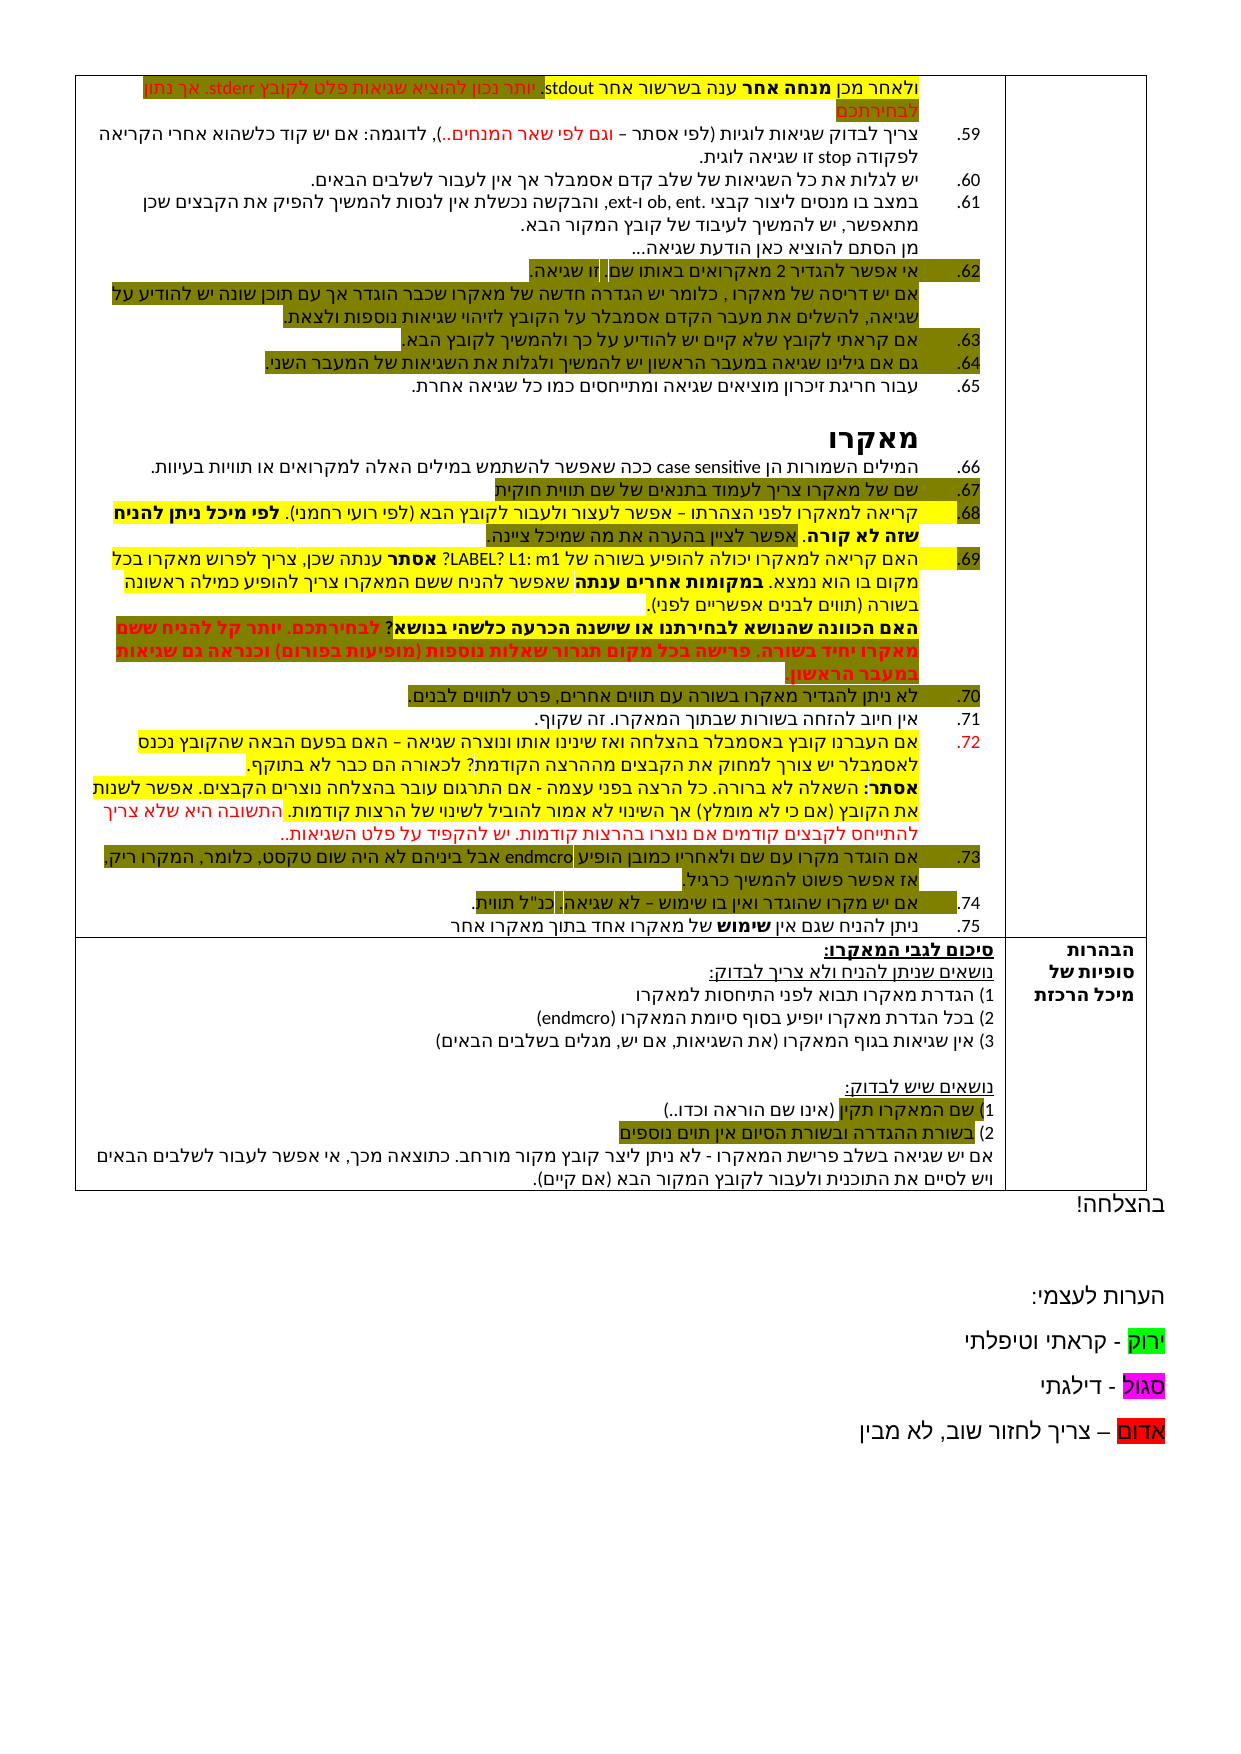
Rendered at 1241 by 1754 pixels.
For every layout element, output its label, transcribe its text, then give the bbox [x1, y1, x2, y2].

text בהצלחה! [75, 1191, 1165, 1217]
table_cell סיכום לגבי המאקרו: נושאים שניתן להניח ולא צריך לבדוק: 1) הגדרת מאקרו תבוא לפני התיחסות למאקרו 2) בכל הגדרת מאקרו יופיע בסוף סיומת המאקרו (endmcro) 3) אין שגיאות בגוף המאקרו (את השגיאות, אם יש, מגלים בשלבים הבאים) נושאים שיש לבדוק: 1) שם המאקרו תקין (אינו שם הוראה וכדו..) 2) בשורת ההגדרה ובשורת הסיום אין תוים נוספים אם יש שגיאה בשלב פרישת המאקרו - לא ניתן ליצר קובץ מקור מורחב. כתוצאה מכך, אי אפשר לעבור לשלבים הבאים ויש לסיים את התוכנית ולעבור לקובץ המקור הבא (אם קיים). [76, 938, 1005, 1190]
text אדום – צריך לחזור שוב, לא מבין [75, 1418, 1117, 1444]
text סגול - דילגתי [75, 1373, 1123, 1399]
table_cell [76, 76, 1005, 937]
text הערות לעצמי: [75, 1283, 1165, 1309]
table_cell הבהרות סופיות של מיכל הרכזת [1006, 938, 1146, 1190]
text ירוק - קראתי וטיפלתי [75, 1328, 1128, 1354]
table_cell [1006, 76, 1146, 937]
